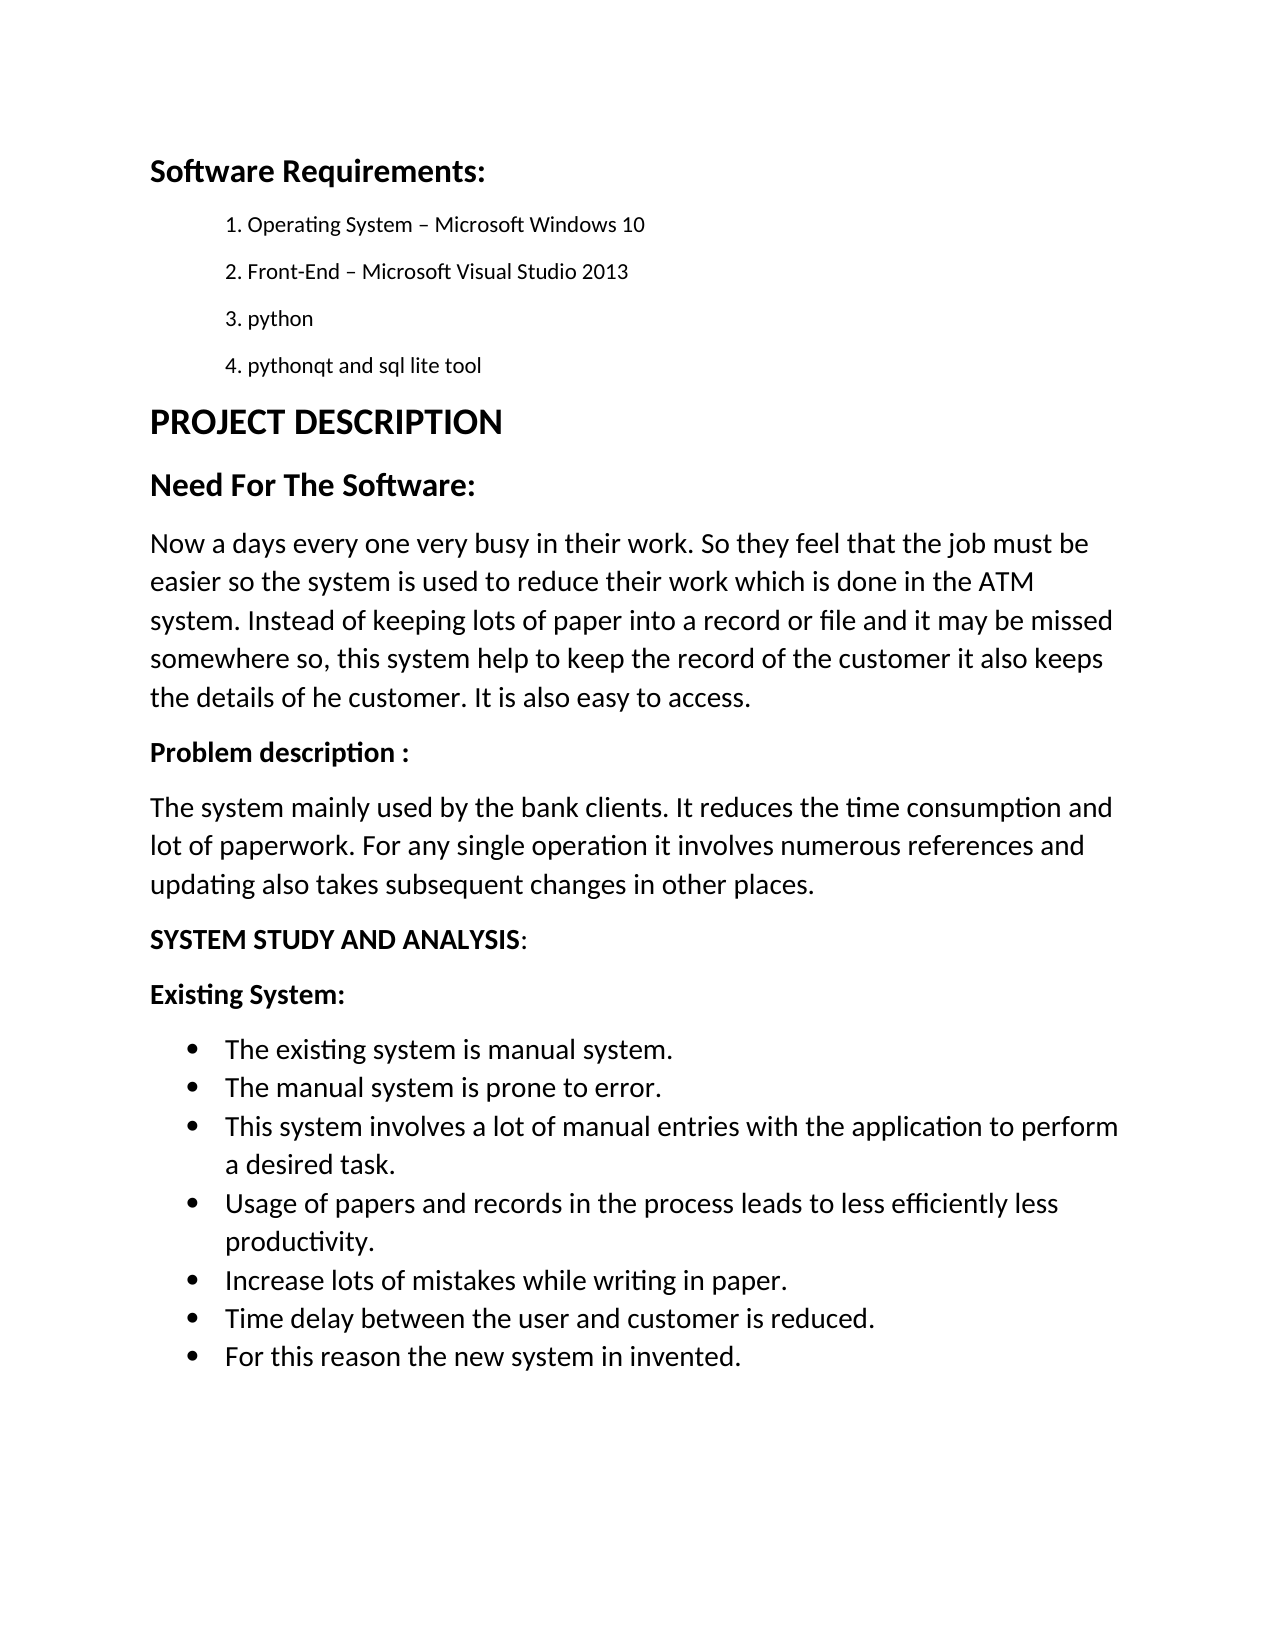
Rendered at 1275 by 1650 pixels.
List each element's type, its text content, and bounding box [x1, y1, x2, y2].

text The system mainly used by the bank clients. It reduces the time consumption and lot of paperwork. For any single operation it involves numerous references and updating also takes subsequent changes in other places. [150, 789, 1125, 901]
text PROJECT DESCRIPTION [150, 398, 1125, 444]
text Now a days every one very busy in their work. So they feel that the job must be easier so the system is used to reduce their work which is done in the ATM system. Instead of keeping lots of paper into a record or file and it may be missed somewhere so, this system help to keep the record of the customer it also keeps the details of he customer. It is also easy to access. [150, 525, 1125, 714]
text 4. pythonqt and sql lite tool [150, 351, 1125, 379]
text Software Requirements: [150, 150, 1125, 191]
list For this reason the new system in invented. [187, 1338, 1125, 1374]
text Need For The Software: [150, 464, 1125, 505]
text 2. Front-End – Microsoft Visual Studio 2013 [150, 257, 1125, 286]
list Time delay between the user and customer is reduced. [187, 1300, 1125, 1336]
list The existing system is manual system. [187, 1031, 1125, 1067]
text Existing System: [150, 976, 1125, 1012]
text 3. python [150, 304, 1125, 332]
text SYSTEM STUDY AND ANALYSIS: [150, 921, 1125, 956]
list Increase lots of mistakes while writing in paper. [187, 1262, 1125, 1297]
list The manual system is prone to error. [187, 1069, 1125, 1105]
text Problem description : [150, 734, 1125, 769]
text 1. Operating System – Microsoft Windows 10 [150, 211, 1125, 239]
list Usage of papers and records in the process leads to less efficiently less productivity. [187, 1185, 1125, 1259]
list This system involves a lot of manual entries with the application to perform a desired task. [187, 1108, 1125, 1182]
